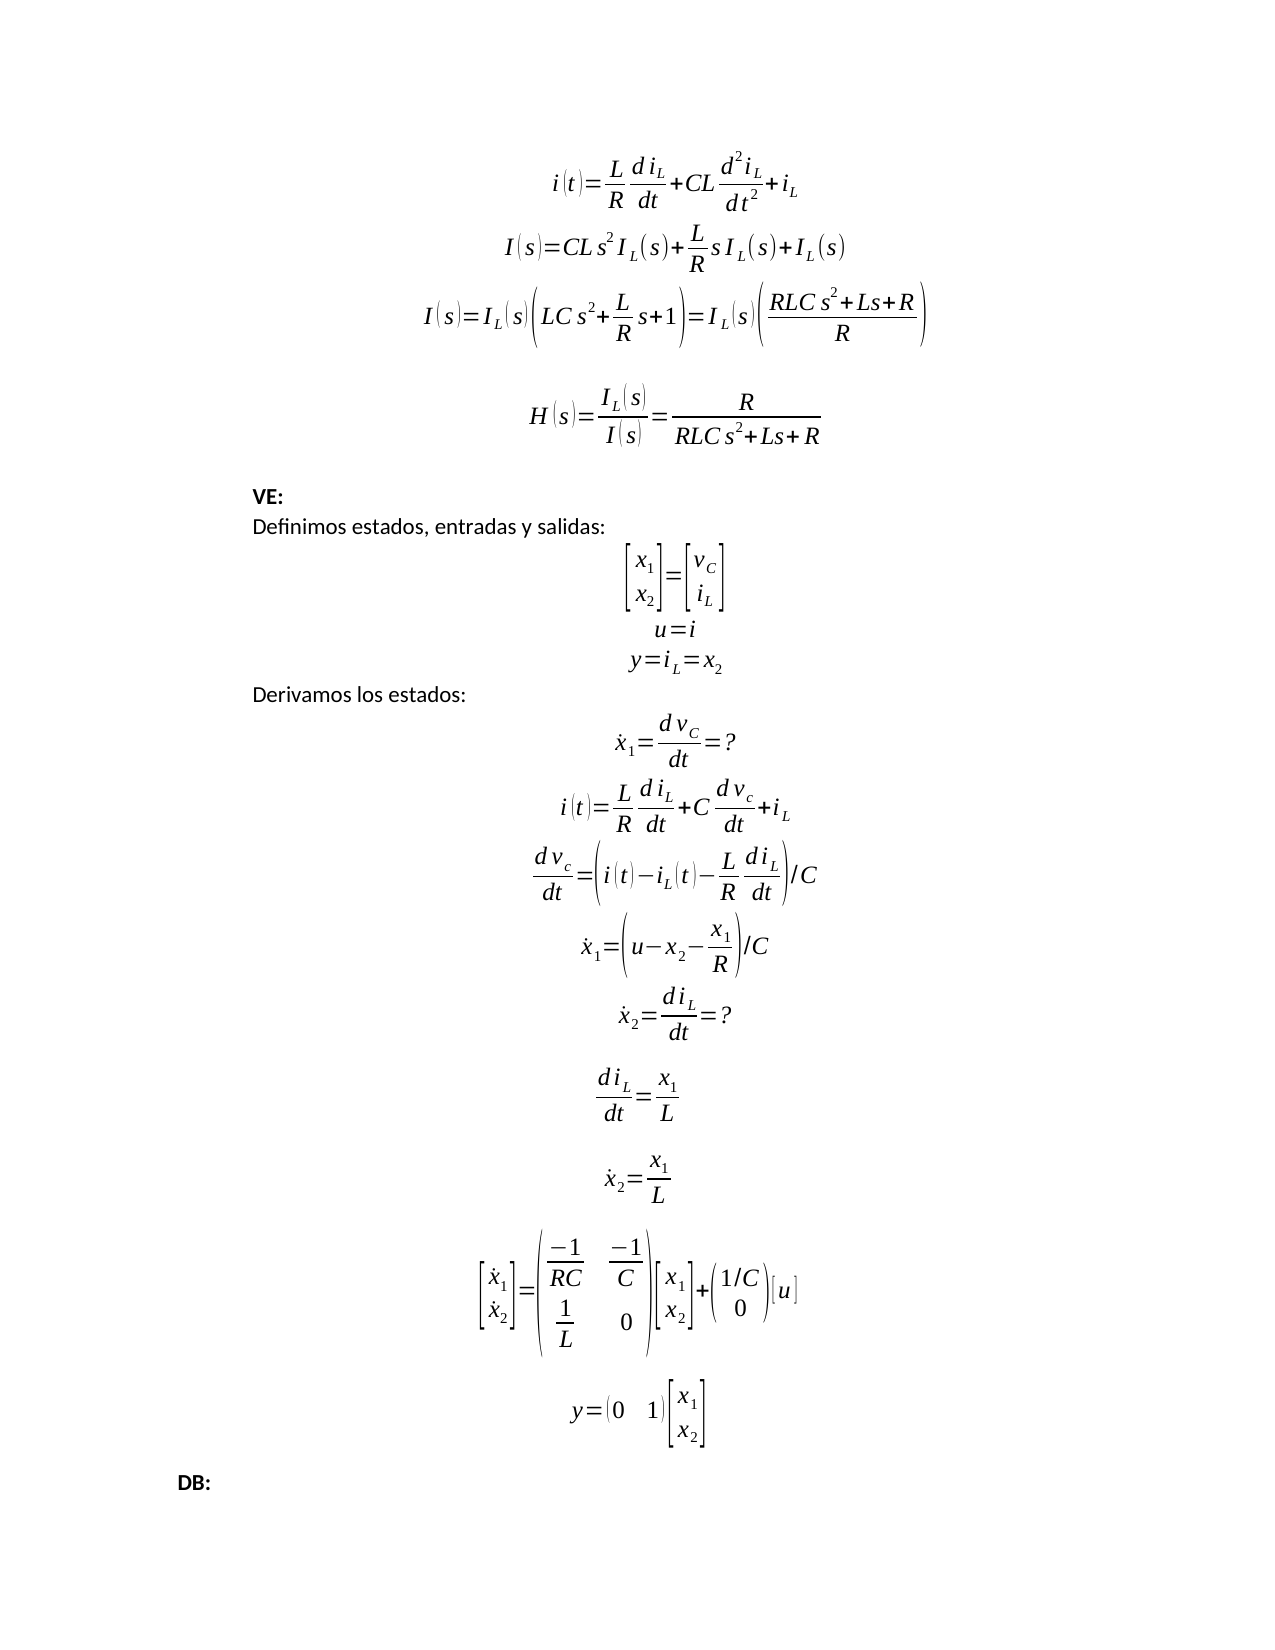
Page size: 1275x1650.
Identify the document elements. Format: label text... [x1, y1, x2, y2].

list VE: [252, 482, 1098, 510]
text DB: [177, 1468, 1098, 1496]
list Derivamos los estados: [252, 680, 1098, 708]
list Definimos estados, entradas y salidas: [252, 512, 1098, 540]
